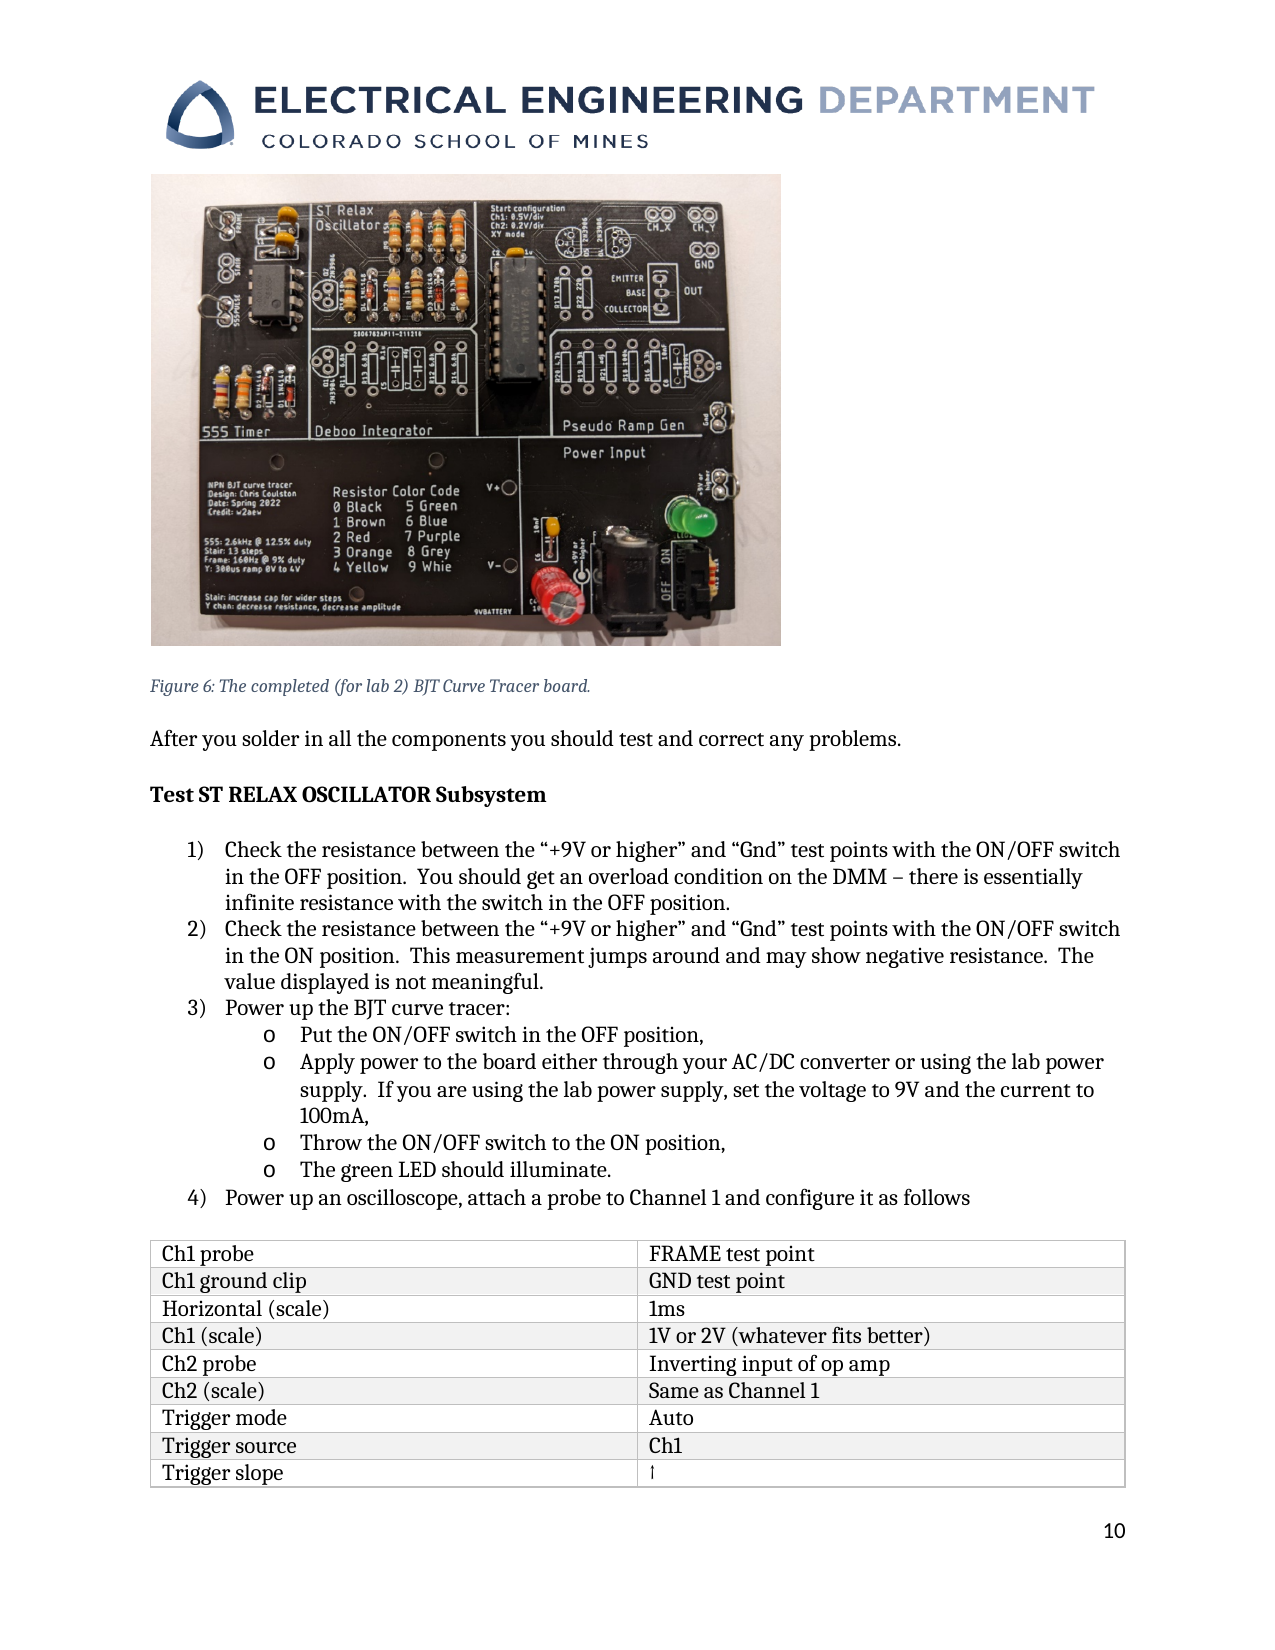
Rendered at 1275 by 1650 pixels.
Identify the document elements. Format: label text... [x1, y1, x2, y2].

table_cell Inverting input of op amp [638, 1350, 1124, 1377]
list Put the ON/OFF switch in the OFF position, [262, 1022, 1125, 1049]
table_cell Trigger slope [151, 1460, 637, 1486]
list Throw the ON/OFF switch to the ON position, [262, 1129, 1125, 1157]
text After you solder in all the components you should test and correct any problems. [150, 726, 1125, 752]
table_cell GND test point [638, 1268, 1124, 1294]
table_cell Ch2 (scale) [151, 1378, 637, 1404]
list Apply power to the board either through your AC/DC converter or using the lab power supply. If you are using the lab power supply, set the voltage to 9V and the current to 100mA, [262, 1049, 1125, 1129]
table_cell 1ms [638, 1296, 1124, 1322]
table_cell Horizontal (scale) [151, 1296, 637, 1322]
table_cell Auto [638, 1405, 1124, 1432]
list Check the resistance between the “+9V or higher” and “Gnd” test points with the ON/OFF switch in the ON position. This measurement jumps around and may show negative resistance. The value displayed is not meaningful. [187, 916, 1125, 995]
table_cell Trigger source [151, 1433, 637, 1459]
list Power up an oscilloscope, attach a probe to Channel 1 and configure it as follows [187, 1184, 1125, 1211]
table_cell ↑ [638, 1460, 1124, 1486]
text Test ST RELAX OSCILLATOR Subsystem [150, 782, 1125, 808]
table_header FRAME test point [638, 1241, 1124, 1267]
table_cell 1V or 2V (whatever fits better) [638, 1323, 1124, 1349]
table_cell Ch1 (scale) [151, 1323, 637, 1349]
table_cell Ch1 ground clip [151, 1268, 637, 1294]
table_cell Same as Channel 1 [638, 1378, 1124, 1404]
list Check the resistance between the “+9V or higher” and “Gnd” test points with the ON/OFF switch in the OFF position. You should get an overload condition on the DMM – there is essentially infinite resistance with the switch in the OFF position. [187, 837, 1125, 916]
table_cell Ch1 [638, 1433, 1124, 1459]
table_cell Trigger mode [151, 1405, 637, 1432]
list The green LED should illuminate. [262, 1157, 1125, 1184]
table_cell Ch2 probe [151, 1350, 637, 1377]
picture [150, 75, 1109, 646]
list Power up the BJT curve tracer: [187, 995, 1125, 1022]
table_header Ch1 probe [151, 1241, 637, 1267]
